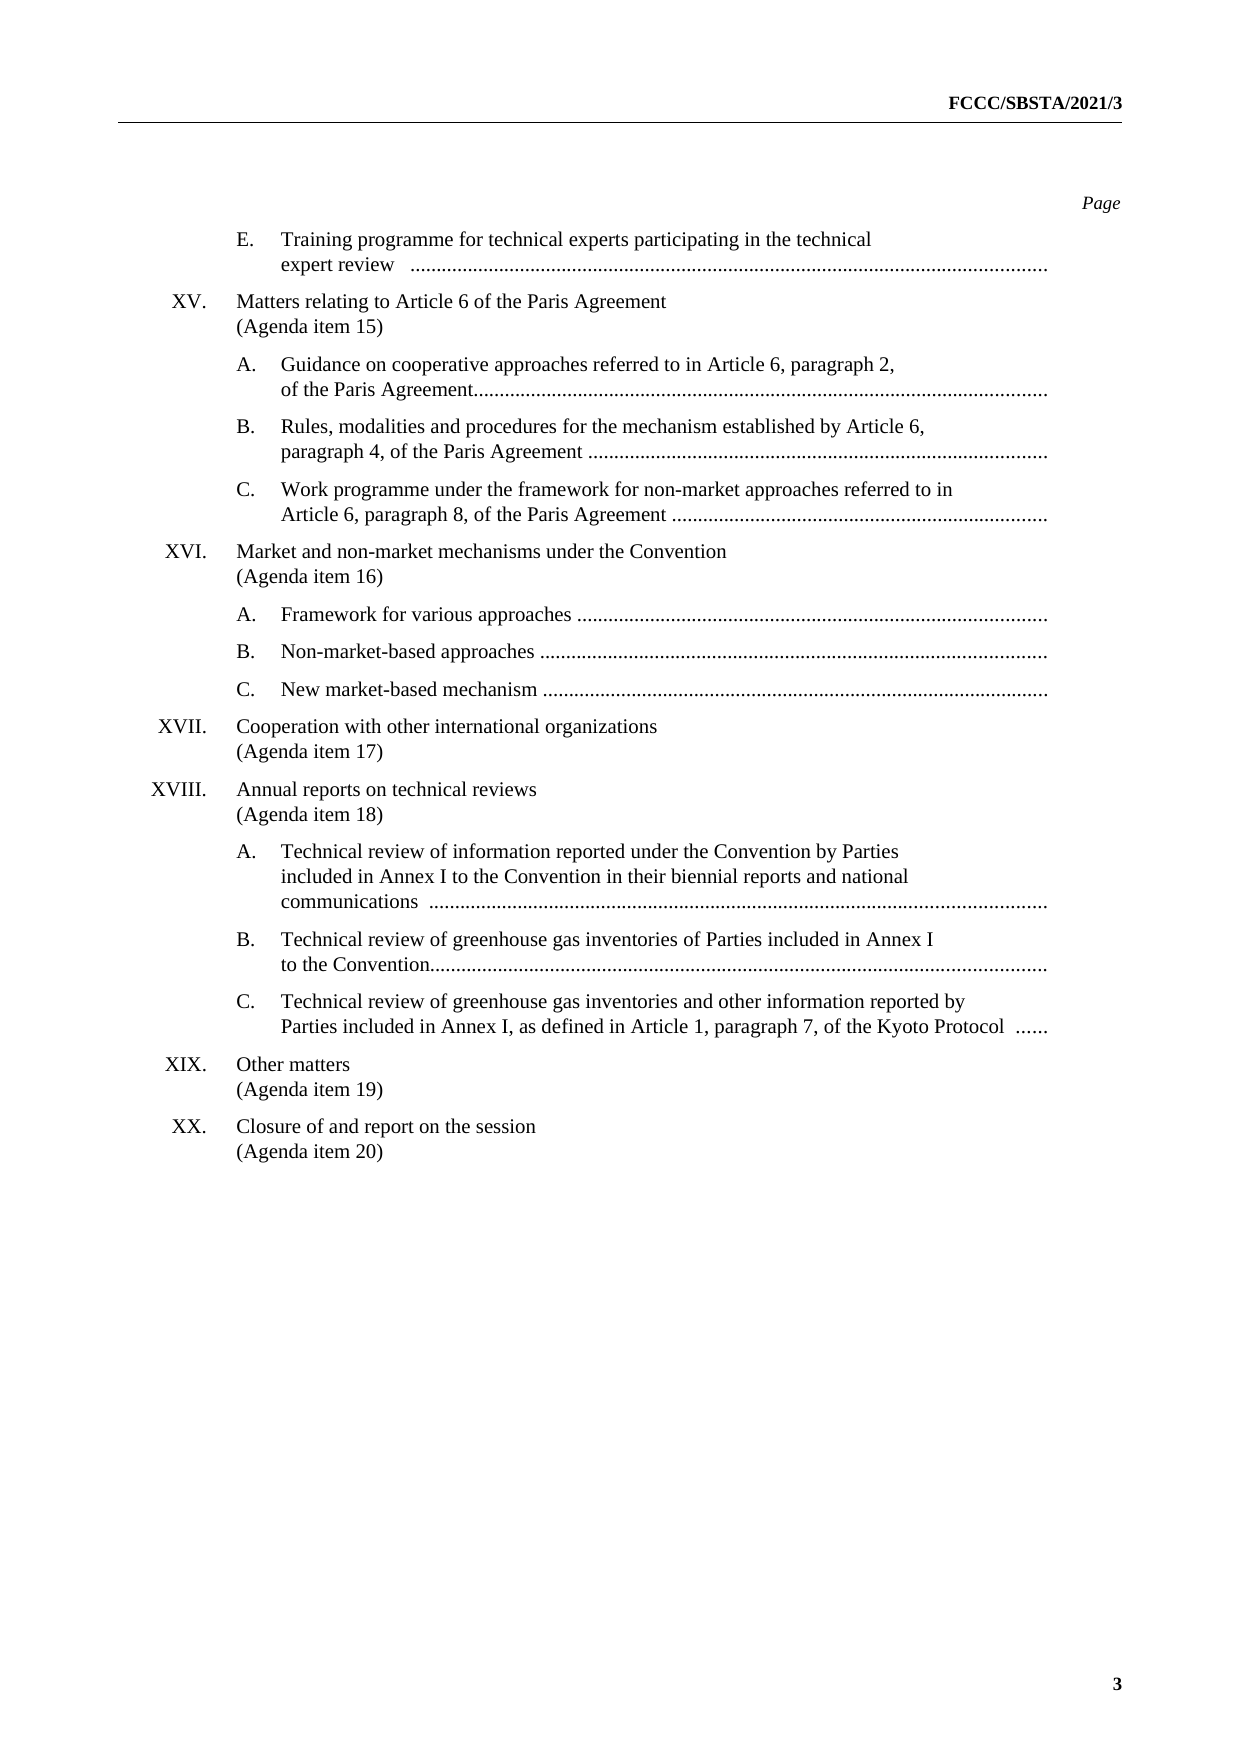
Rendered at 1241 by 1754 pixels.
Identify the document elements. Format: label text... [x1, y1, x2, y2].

text XVII. Cooperation with other international organizations (Agenda item 17) 24 [118, 713, 1122, 763]
text XVIII. Annual reports on technical reviews (Agenda item 18) 25 [118, 776, 1122, 826]
text B. Technical review of greenhouse gas inventories of Parties included in Annex I to the Convention 25 [118, 926, 1122, 976]
text A. Guidance on cooperative approaches referred to in Article 6, paragraph 2, of the Paris Agreement 23 [118, 351, 1122, 401]
text C. New market-based mechanism 24 [118, 676, 1122, 701]
text XIX. Other matters (Agenda item 19) 25 [118, 1051, 1122, 1101]
text B. Rules, modalities and procedures for the mechanism established by Article 6, paragraph 4, of the Paris Agreement 23 [118, 413, 1122, 463]
text E. Training programme for technical experts participating in the technical expert review 22 [118, 226, 1122, 276]
text XX. Closure of and report on the session (Agenda item 20) 25 [118, 1113, 1122, 1163]
text A. Technical review of information reported under the Convention by Parties included in Annex I to the Convention in their biennial reports and national communications 25 [118, 838, 1122, 913]
text XV. Matters relating to Article 6 of the Paris Agreement (Agenda item 15) 23 [118, 288, 1122, 338]
text C. Technical review of greenhouse gas inventories and other information reported by Parties included in Annex I, as defined in Article 1, paragraph 7, of the Kyoto Protocol 25 [118, 988, 1122, 1038]
text C. Work programme under the framework for non-market approaches referred to in Article 6, paragraph 8, of the Paris Agreement 23 [118, 476, 1122, 526]
text XVI. Market and non-market mechanisms under the Convention (Agenda item 16) 24 [118, 538, 1122, 588]
text B. Non-market-based approaches 24 [118, 638, 1122, 663]
text Page [148, 188, 1122, 213]
text A. Framework for various approaches 24 [118, 601, 1122, 626]
